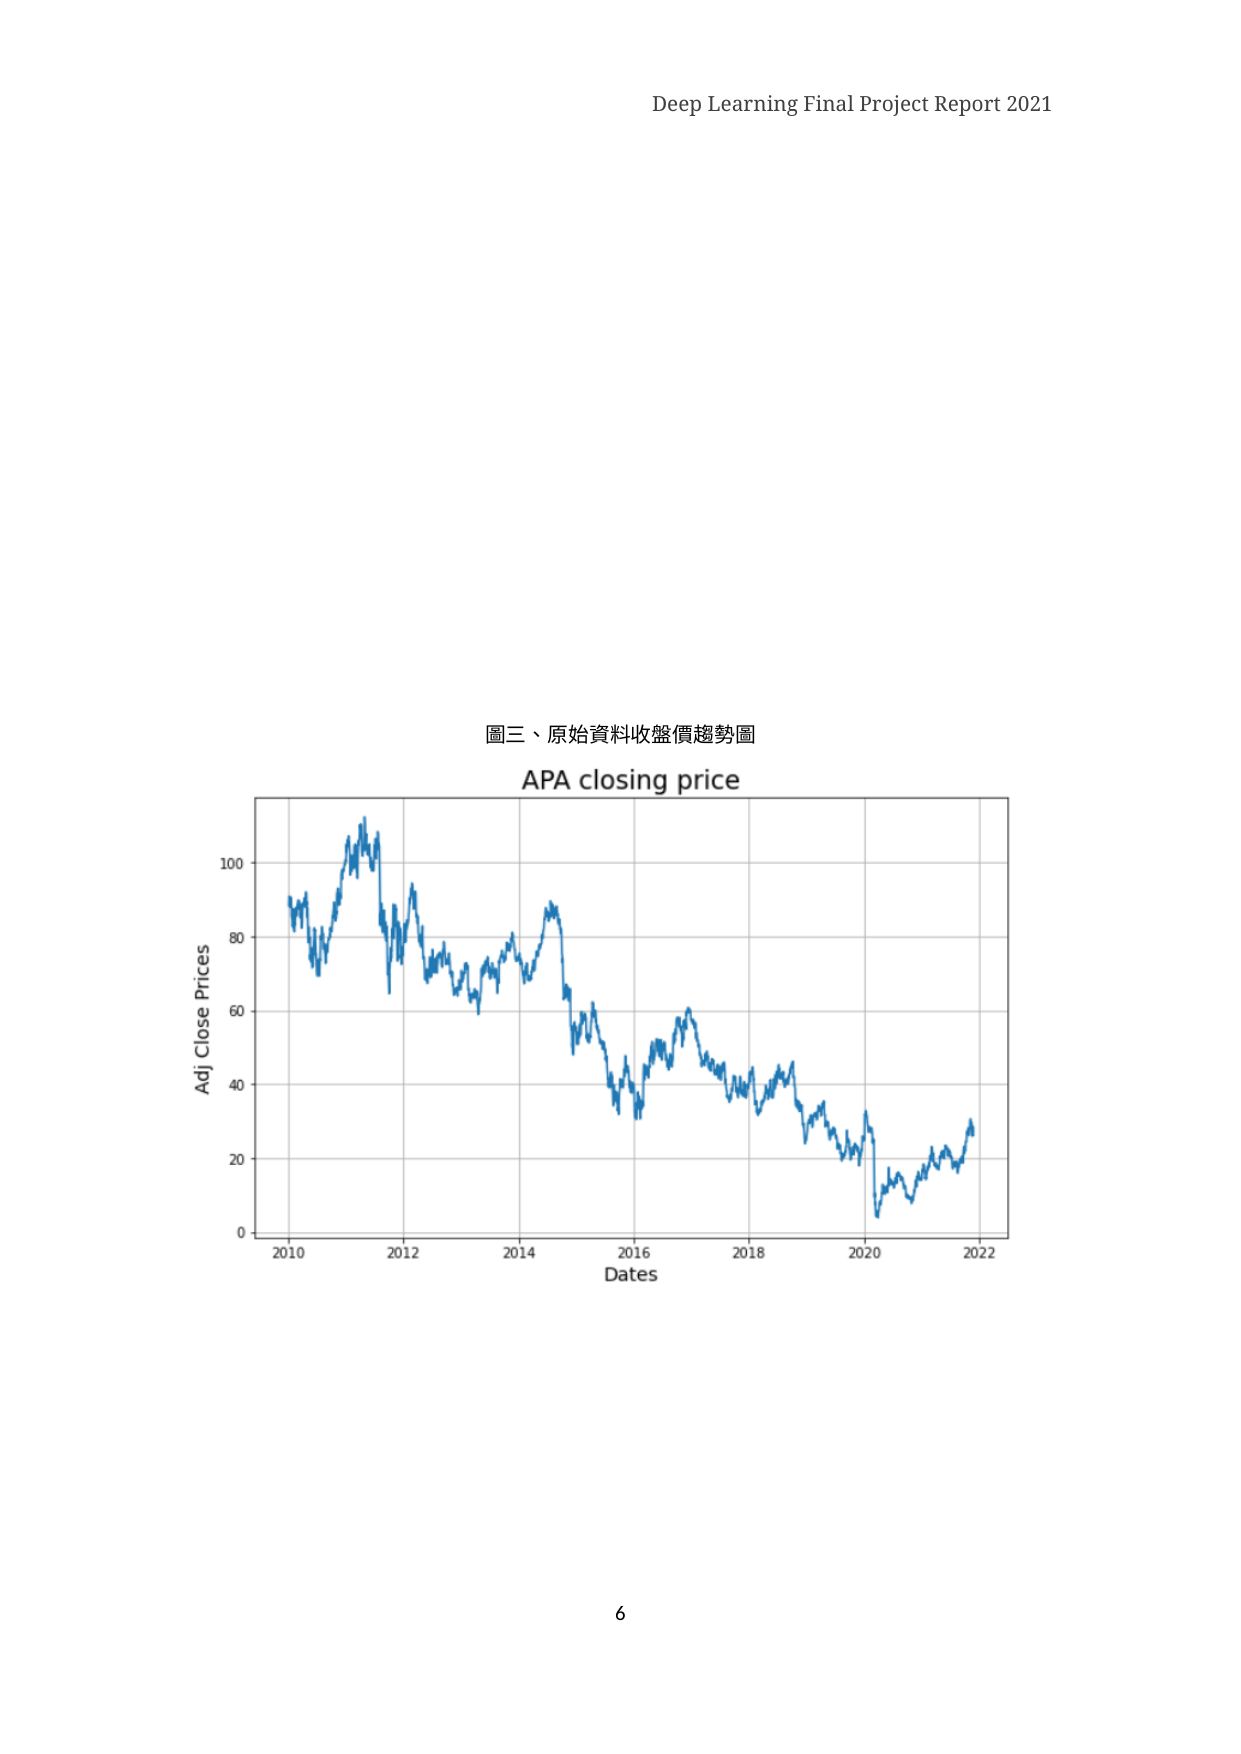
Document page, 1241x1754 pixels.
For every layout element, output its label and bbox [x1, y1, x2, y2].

picture [187, 762, 1053, 1297]
